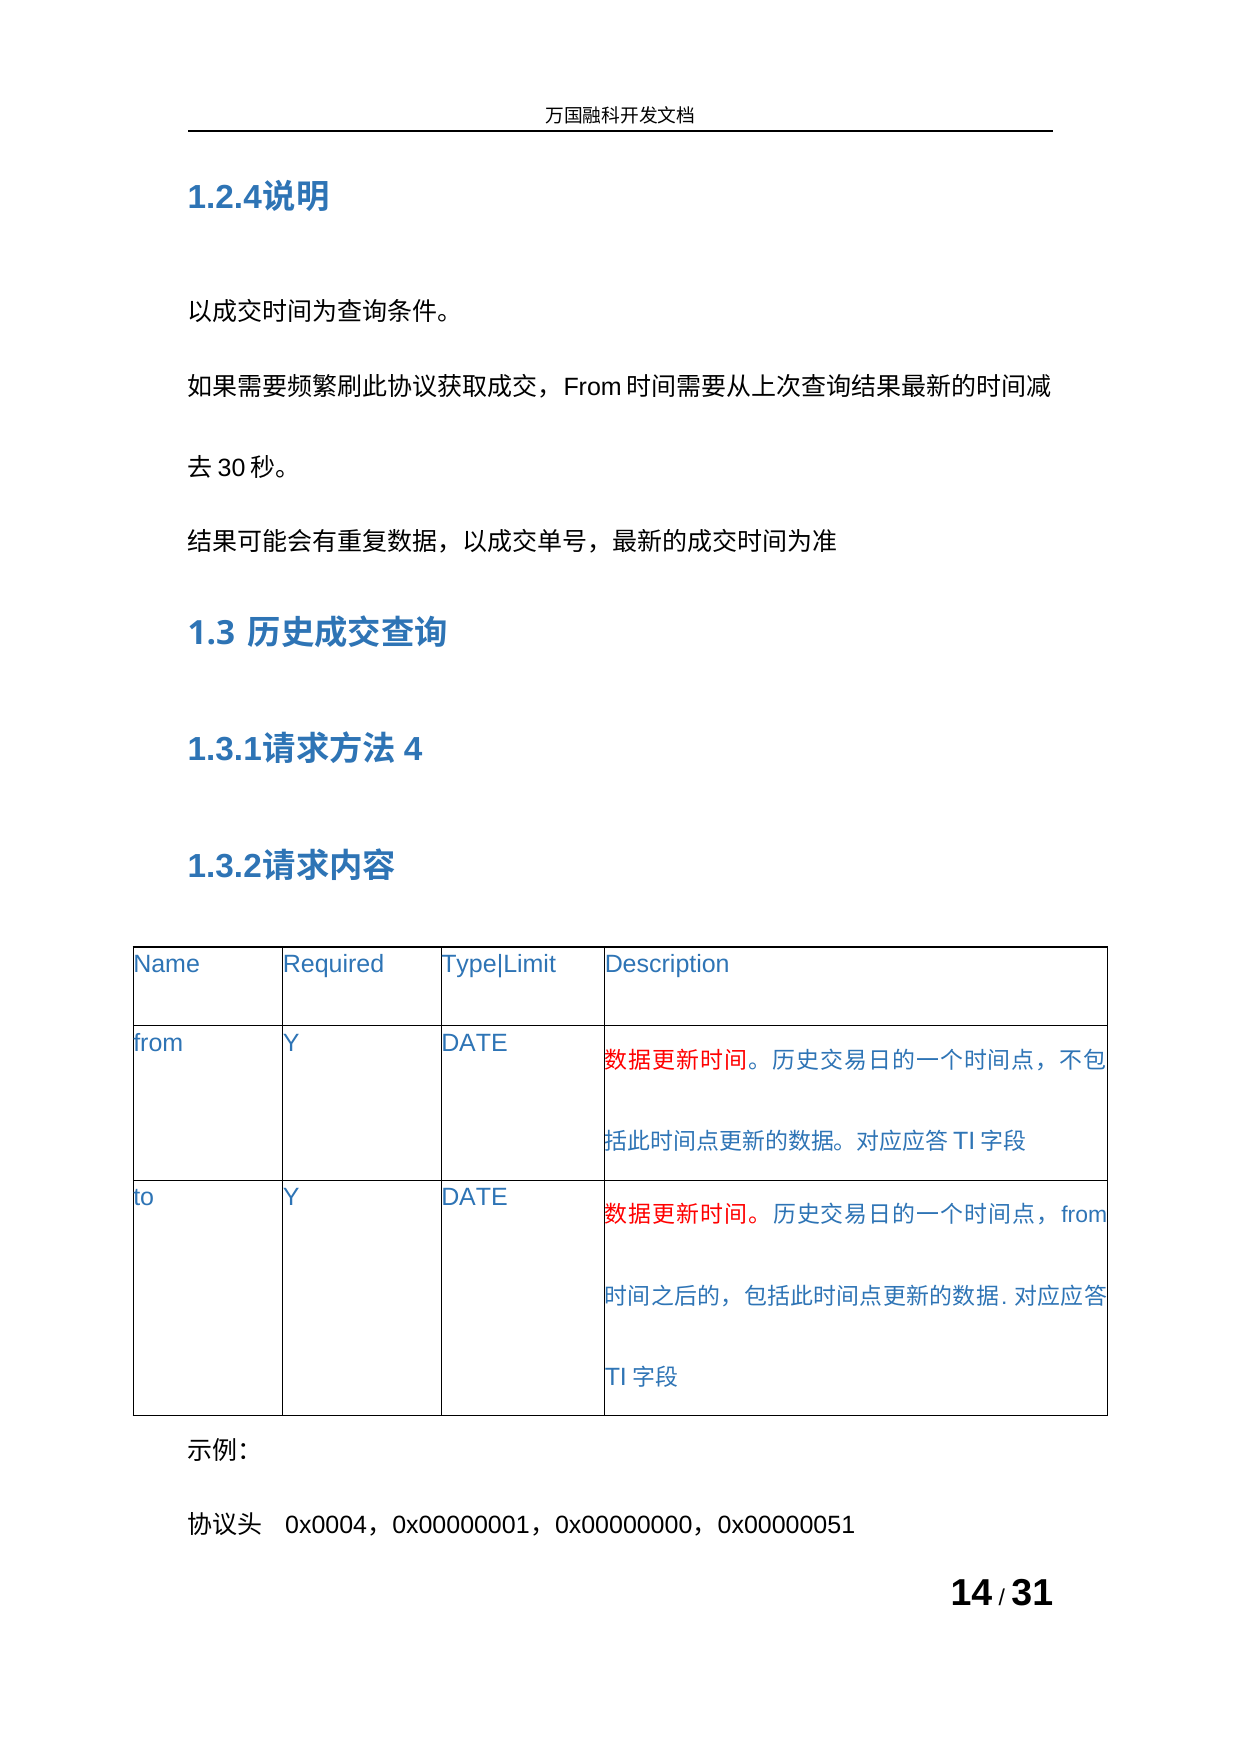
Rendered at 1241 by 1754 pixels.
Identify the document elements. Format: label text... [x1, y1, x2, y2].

subtitle 历史成交查询 [187, 597, 1053, 662]
table_header Required [283, 948, 441, 1025]
table_cell DATE [442, 1181, 604, 1415]
text 如果需要频繁刷此协议获取成交，From时间需要从上次查询结果最新的时间减去30秒。 [187, 352, 1053, 498]
text 示例： [187, 1416, 1053, 1481]
table_cell 数据更新时间。历史交易日的一个时间点，不包括此时间点更新的数据。对应应答TI字段 [605, 1026, 1107, 1179]
subtitle 说明 [187, 161, 1053, 226]
table_header Name [134, 948, 282, 1025]
table_cell to [134, 1181, 282, 1415]
table_cell 数据更新时间。历史交易日的一个时间点，from时间之后的，包括此时间点更新的数据. 对应应答TI字段 [605, 1181, 1107, 1415]
subtitle 请求内容 [187, 830, 1053, 895]
text 协议头 0x0004，0x00000001，0x00000000，0x00000051 [187, 1490, 1053, 1555]
table_cell Y [283, 1026, 441, 1179]
subtitle 请求方法 4 [187, 714, 1053, 779]
table_cell from [134, 1026, 282, 1179]
text 结果可能会有重复数据，以成交单号，最新的成交时间为准 [187, 507, 1053, 572]
table_header Type|Limit [442, 948, 604, 1025]
table_cell DATE [442, 1026, 604, 1179]
table_cell Y [283, 1181, 441, 1415]
table_header Description [605, 948, 1107, 1025]
text 以成交时间为查询条件。 [187, 277, 1053, 342]
